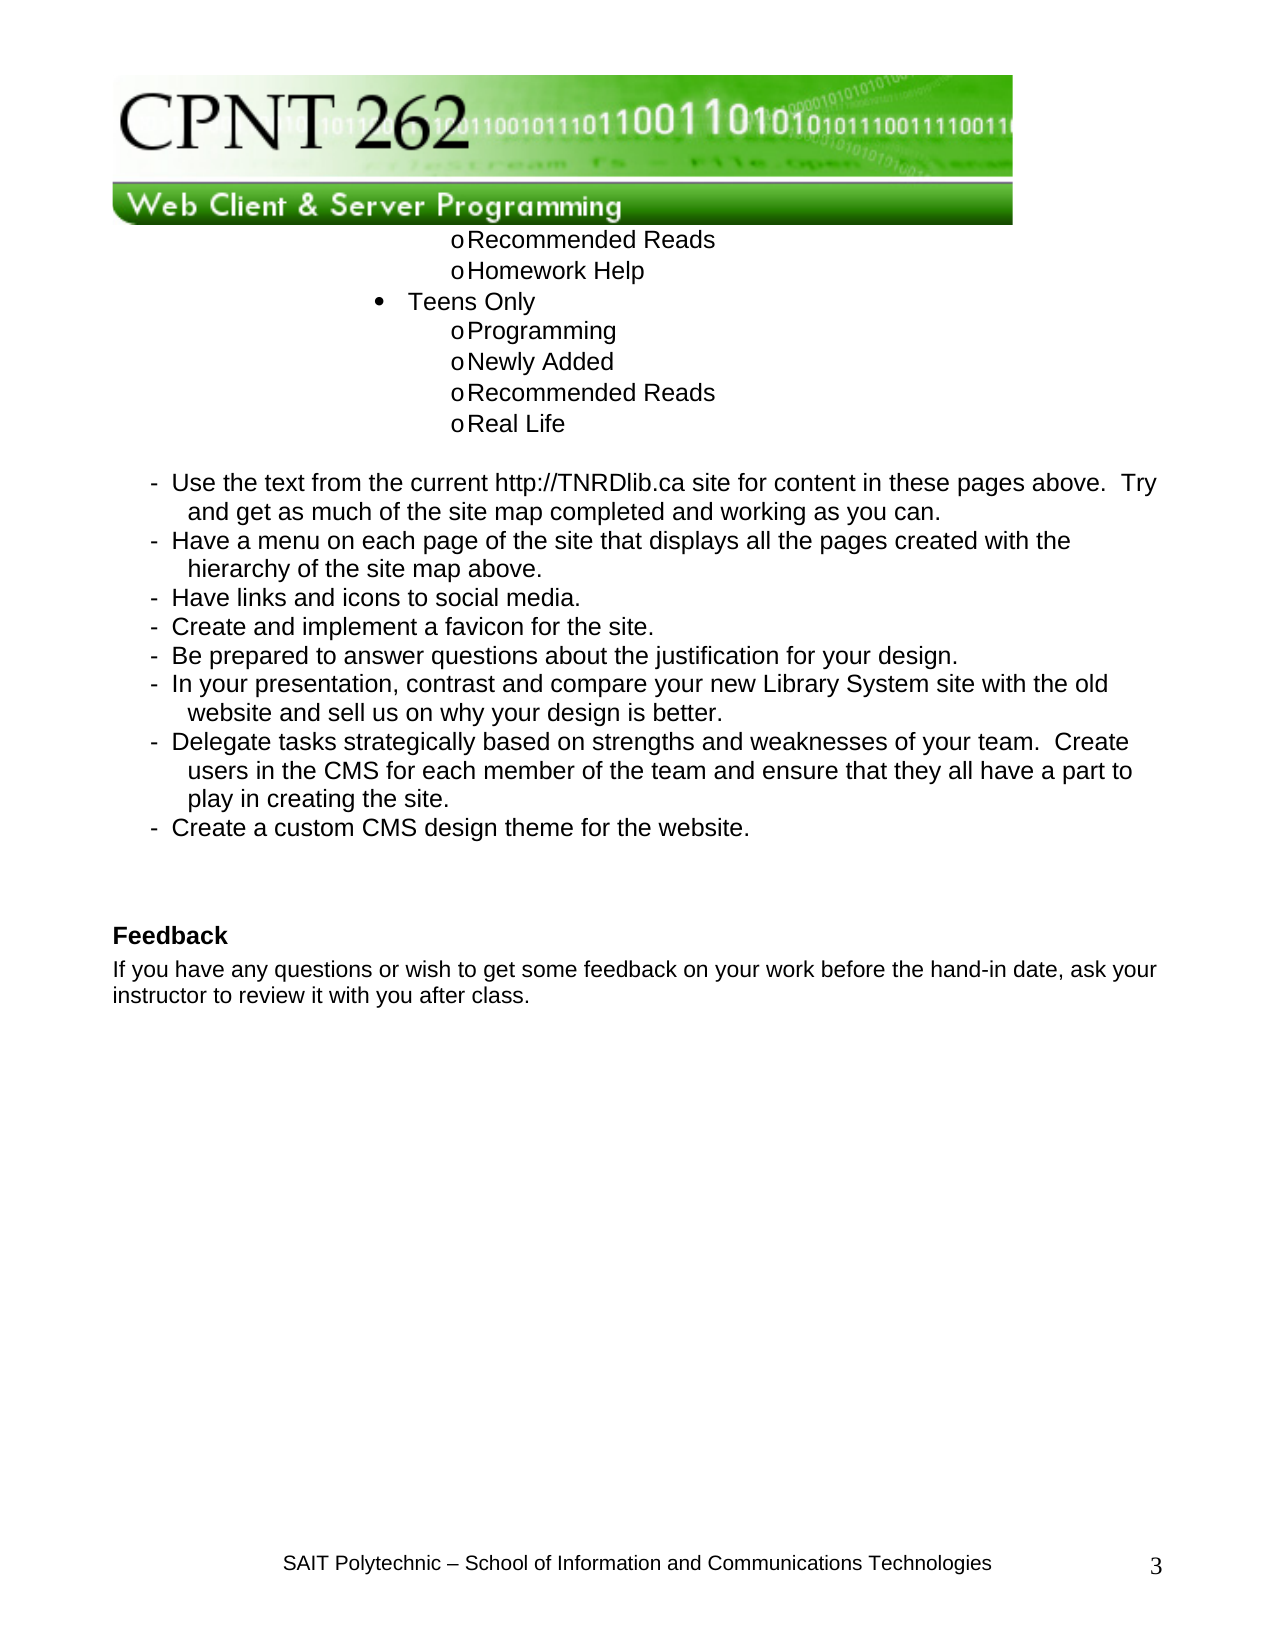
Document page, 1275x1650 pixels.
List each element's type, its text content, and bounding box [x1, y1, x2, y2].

list Recommended Reads [450, 378, 1162, 408]
list Have a menu on each page of the site that displays all the pages created with the hierarchy of the site map above. [150, 526, 1162, 583]
picture [112, 75, 1013, 225]
list Real Life [450, 408, 1162, 439]
subtitle Feedback [112, 921, 1162, 949]
list Programming [450, 316, 1162, 347]
list Create a custom CMS design theme for the website. [150, 813, 1162, 842]
list Newly Added [450, 347, 1162, 378]
list Recommended Reads [450, 225, 1162, 256]
list Be prepared to answer questions about the justification for your design. [150, 641, 1162, 669]
text If you have any questions or wish to get some feedback on your work before the hand-in date, ask your instructor to review it with you after class. [112, 956, 1162, 1008]
list Use the text from the current http://TNRDlib.ca site for content in these pages above. Try and get as much of the site map completed and working as you can. [150, 468, 1162, 526]
list In your presentation, contrast and compare your new Library System site with the old website and sell us on why your design is better. [150, 669, 1162, 727]
list Homework Help [450, 256, 1162, 287]
list Delegate tasks strategically based on strengths and weaknesses of your team. Create users in the CMS for each member of the team and ensure that they all have a part to play in creating the site. [150, 727, 1162, 813]
list Have links and icons to social media. [150, 583, 1162, 612]
list Create and implement a favicon for the site. [150, 612, 1162, 641]
list Teens Only [375, 287, 1162, 316]
